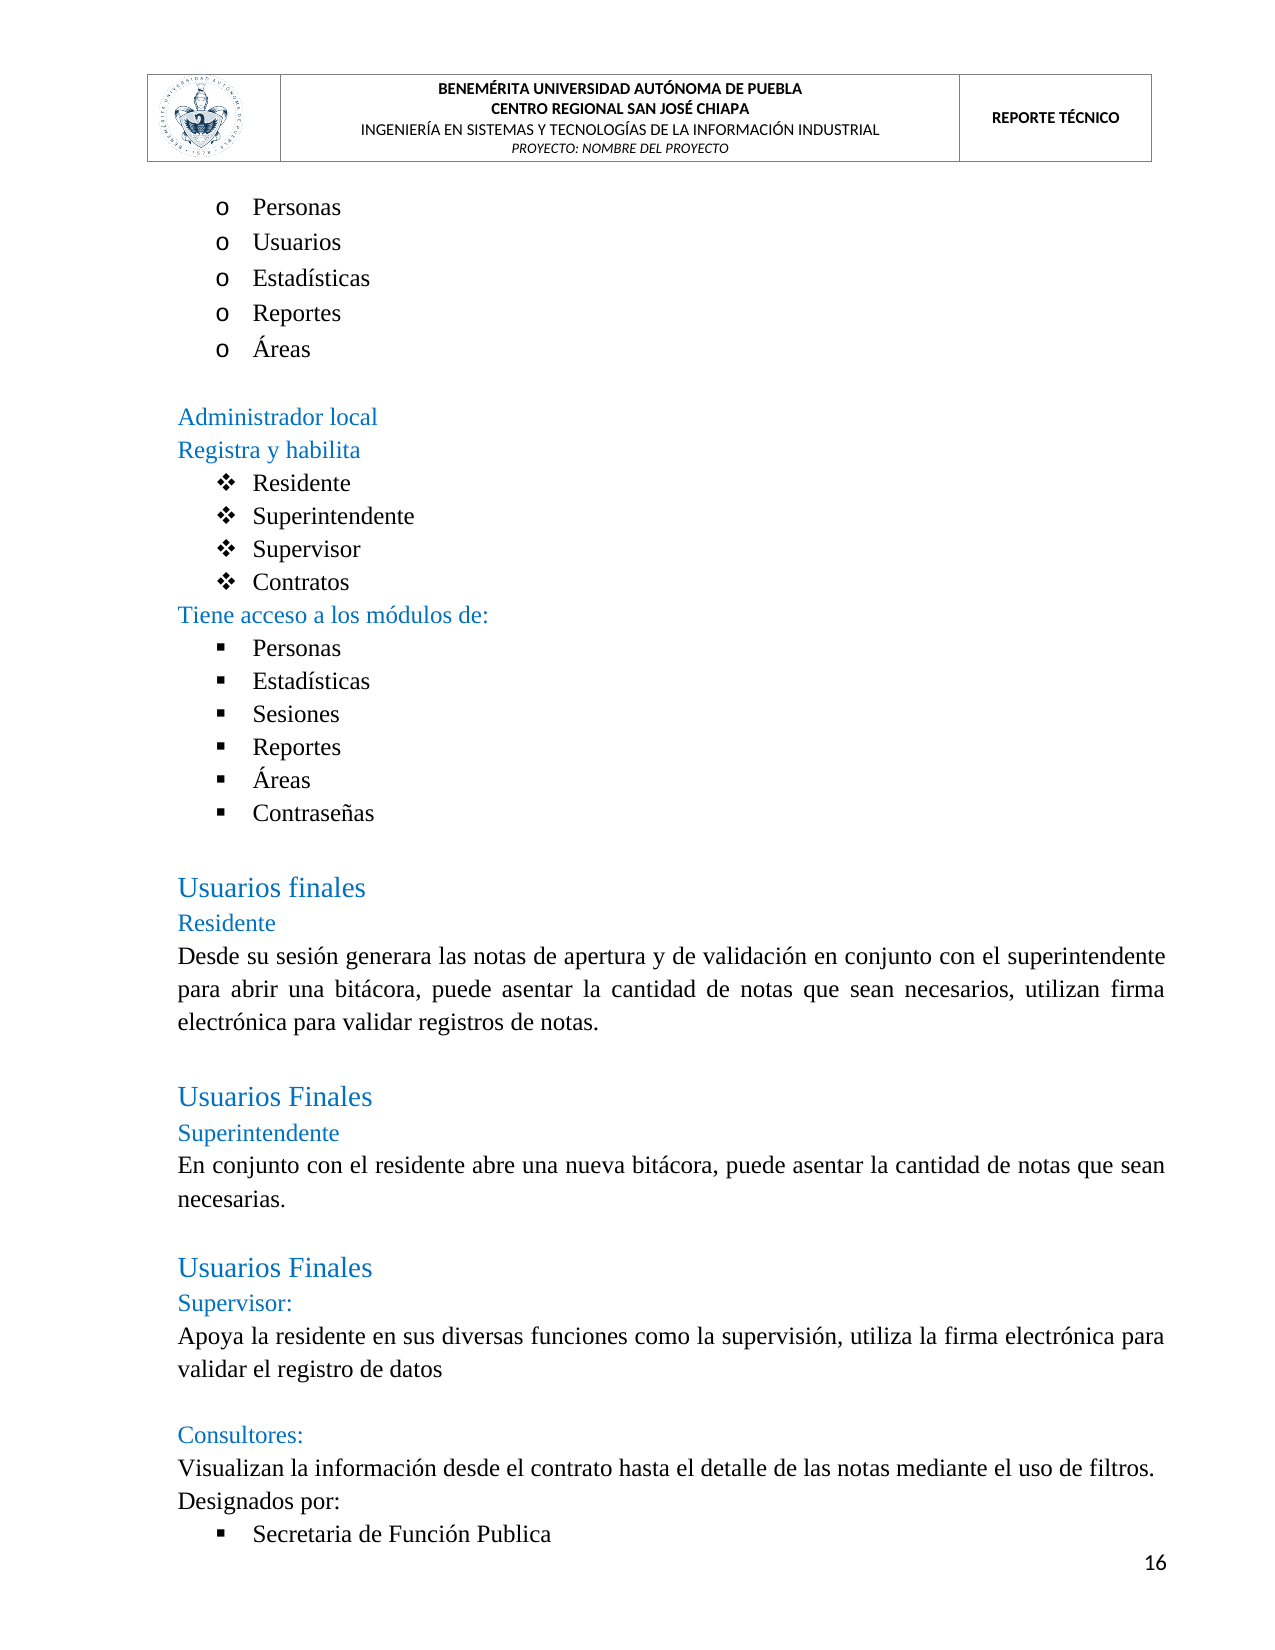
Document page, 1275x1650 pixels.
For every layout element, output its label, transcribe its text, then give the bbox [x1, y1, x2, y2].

text Designados por: [177, 1486, 1167, 1515]
list Secretaria de Función Publica [215, 1519, 1167, 1548]
text Superintendente [177, 1118, 1167, 1146]
text Registra y habilita [177, 435, 1167, 464]
list Sesiones [215, 699, 1167, 728]
text Residente [177, 908, 1167, 937]
text Usuarios Finales [177, 1079, 1167, 1113]
text Desde su sesión generara las notas de apertura y de validación en conjunto con el superintendente para abrir una bitácora, puede asentar la cantidad de notas que sean necesarios, utilizan firma electrónica para validar registros de notas. [177, 941, 1167, 1036]
list Usuarios [215, 227, 1167, 258]
text Consultores: [177, 1420, 1167, 1449]
list Supervisor [215, 534, 1167, 563]
text Visualizan la información desde el contrato hasta el detalle de las notas mediante el uso de filtros. [177, 1453, 1167, 1482]
text Usuarios finales [177, 870, 1167, 903]
list Personas [215, 633, 1167, 662]
list Contraseñas [215, 798, 1167, 827]
text En conjunto con el residente abre una nueva bitácora, puede asentar la cantidad de notas que sean necesarias. [177, 1151, 1167, 1212]
text Apoya la residente en sus diversas funciones como la supervisión, utiliza la firma electrónica para validar el registro de datos [177, 1321, 1167, 1383]
list Áreas [215, 765, 1167, 794]
list Estadísticas [215, 666, 1167, 695]
list Contratos [215, 567, 1167, 596]
text Usuarios Finales [177, 1250, 1167, 1283]
text Administrador local [177, 402, 1167, 431]
list Superintendente [215, 501, 1167, 530]
list Residente [215, 468, 1167, 497]
list Estadísticas [215, 263, 1167, 294]
list Personas [215, 192, 1167, 223]
list Áreas [215, 334, 1167, 364]
text Tiene acceso a los módulos de: [177, 600, 1167, 629]
list Reportes [215, 298, 1167, 329]
list Reportes [215, 732, 1167, 761]
picture [158, 74, 244, 161]
text Supervisor: [177, 1288, 1167, 1317]
